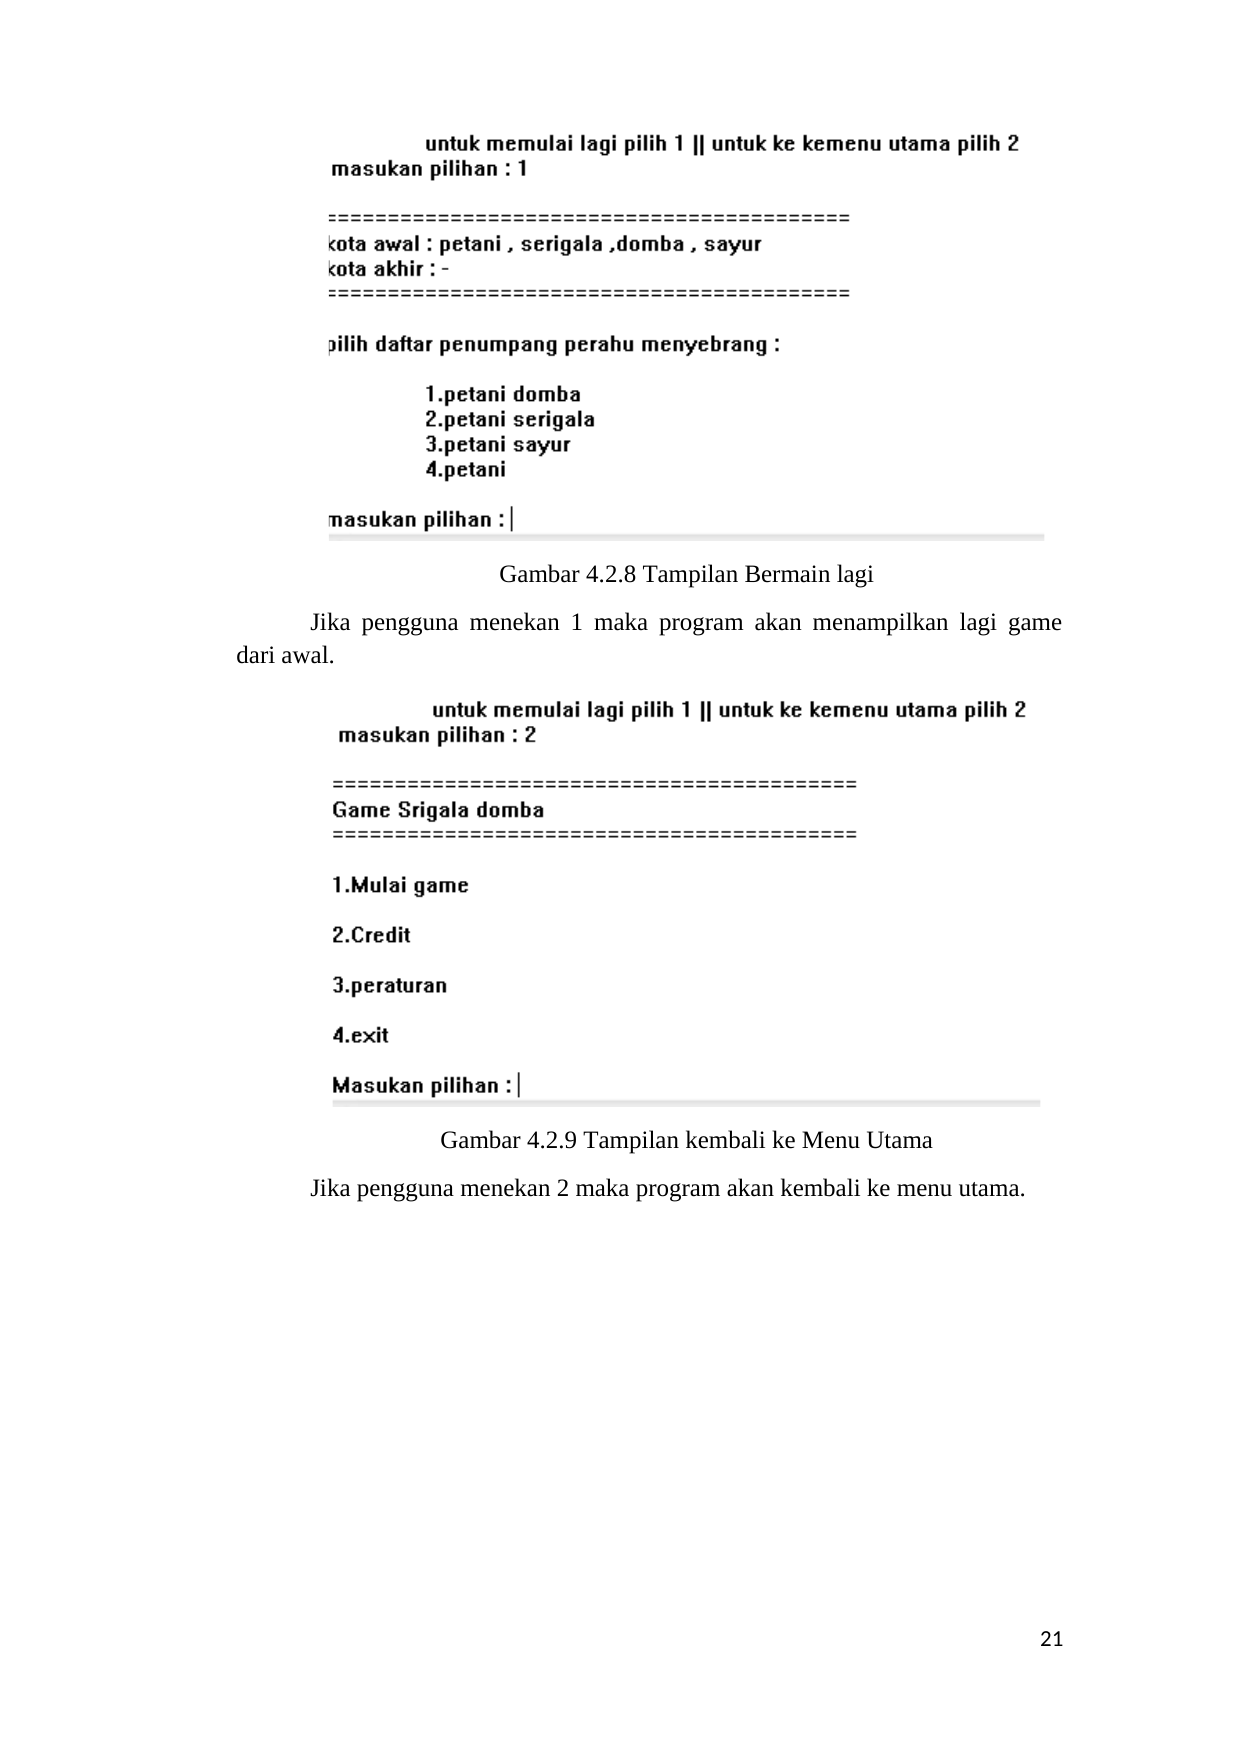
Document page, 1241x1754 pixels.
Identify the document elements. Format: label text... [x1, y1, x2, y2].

picture [332, 689, 1041, 1107]
text Jika pengguna menekan 2 maka program akan kembali ke menu utama. [236, 1173, 1063, 1202]
picture [328, 118, 1045, 541]
text Jika pengguna menekan 1 maka program akan menampilkan lagi game dari awal. [236, 607, 1063, 668]
text Gambar 4.2.8 Tampilan Bermain lagi [236, 559, 1063, 588]
text Gambar 4.2.9 Tampilan kembali ke Menu Utama [236, 1125, 1063, 1154]
